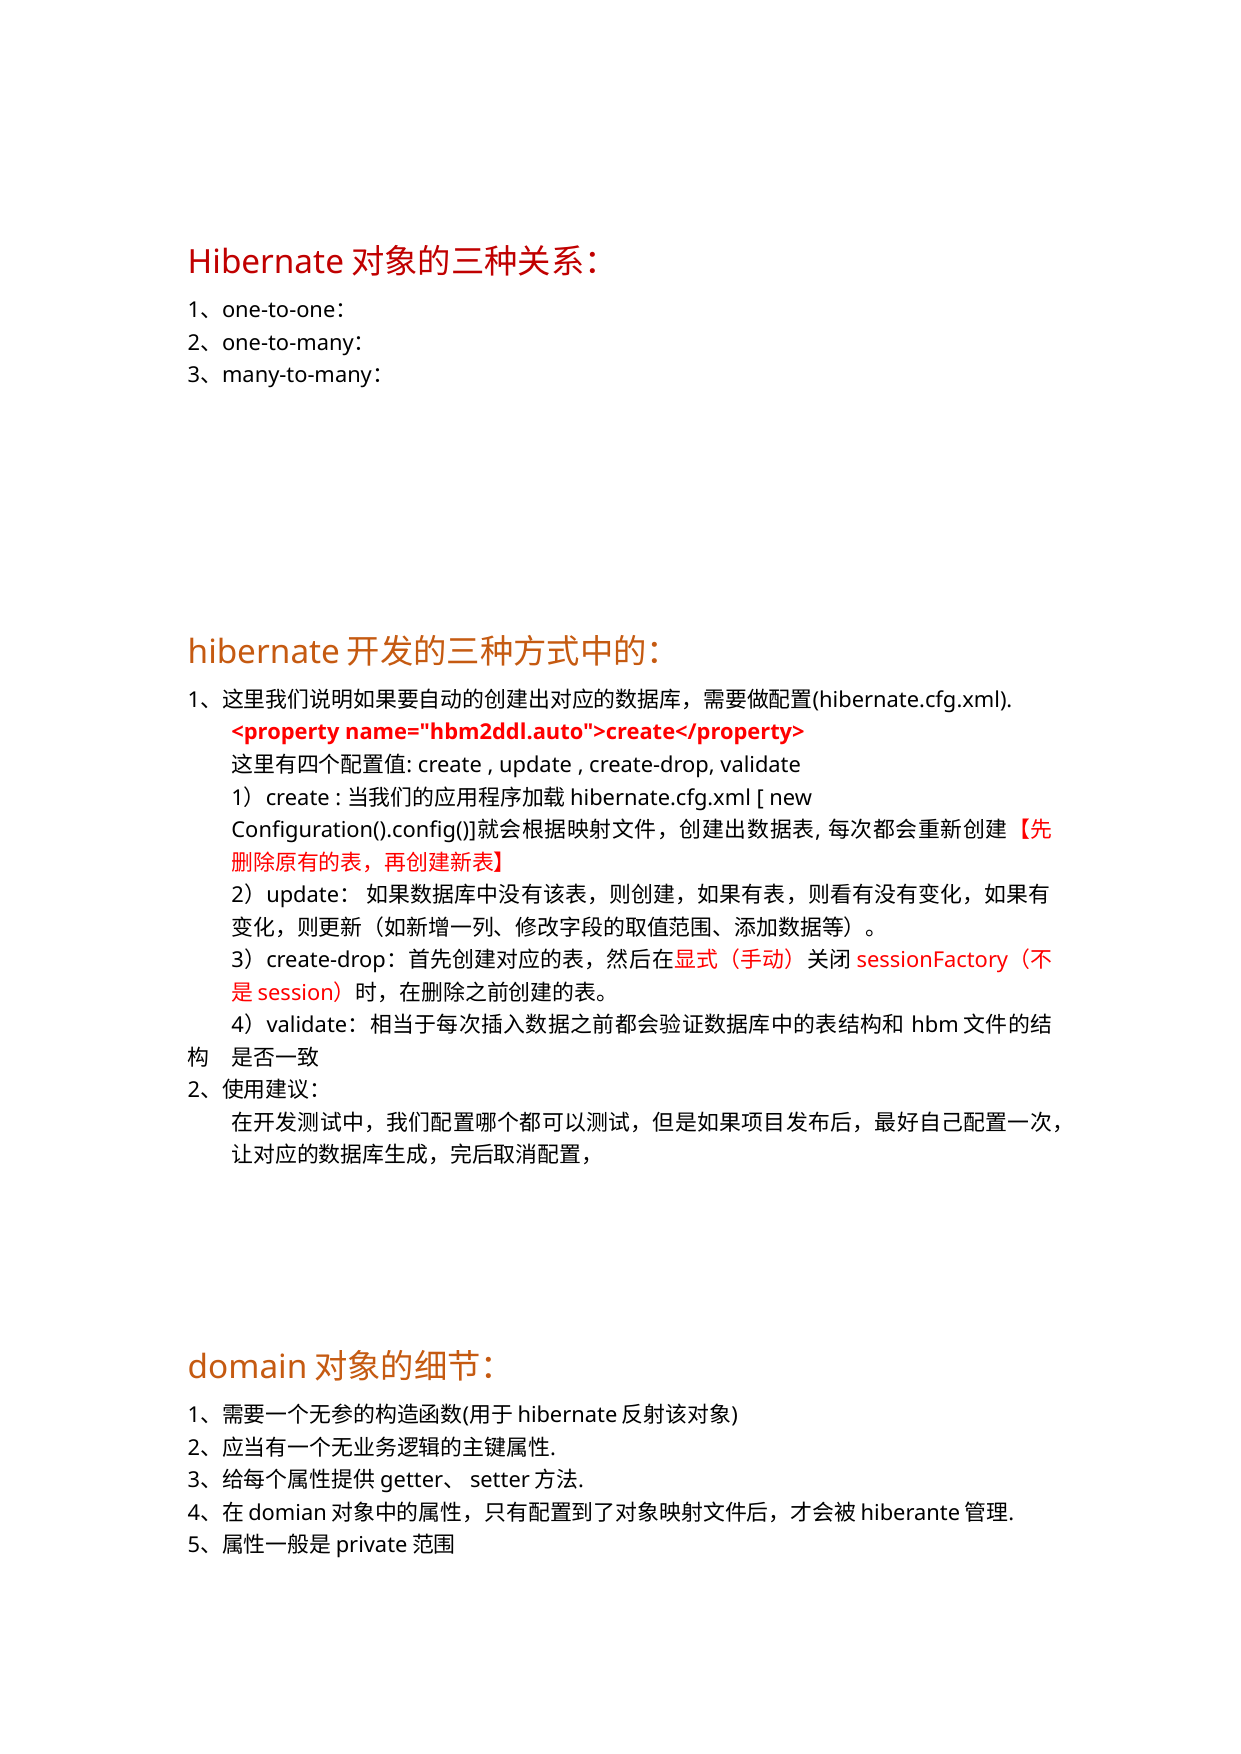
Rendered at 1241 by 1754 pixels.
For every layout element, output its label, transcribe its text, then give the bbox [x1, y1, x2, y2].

text 2）update： 如果数据库中没有该表，则创建，如果有表，则看有没有变化，如果有 变化，则更新（如新增一列、修改字段的取值范围、添加数据等）。 [187, 877, 1053, 942]
list 2、应当有一个无业务逻辑的主键属性. [187, 1429, 1053, 1462]
text 3）create-drop：首先创建对应的表，然后在显式（手动）关闭 sessionFactory（不 是session）时，在删除之前创建的表。 [187, 942, 1053, 1007]
text hibernate开发的三种方式中的： [187, 617, 1053, 682]
list one-to-one： [187, 292, 1053, 324]
text <property name="hbm2ddl.auto">create</property> [187, 714, 1053, 747]
text 这里有四个配置值: create , update , create-drop, validate [187, 747, 1053, 779]
list 4、在domian对象中的属性，只有配置到了对象映射文件后，才会被hiberante管理. [187, 1494, 1053, 1527]
text 1）create : 当我们的应用程序加载hibernate.cfg.xml [ new Configuration().config()]就会根据映射文件，创建出数据表, 每次都会重新创建【先 删除原有的表，再创建新表】 [187, 779, 1053, 877]
list 3、给每个属性提供 getter、 setter方法. [187, 1462, 1053, 1494]
list domain对象的细节： [187, 1332, 1053, 1397]
list Hibernate对象的三种关系： [187, 227, 1053, 292]
text 4）validate：相当于每次插入数据之前都会验证数据库中的表结构和hbm文件的结构 是否一致 [187, 1007, 1053, 1072]
list 2、使用建议： [187, 1072, 1053, 1104]
text 1、这里我们说明如果要自动的创建出对应的数据库，需要做配置(hibernate.cfg.xml). [187, 682, 1053, 714]
list many-to-many： [187, 357, 1053, 389]
list one-to-many： [187, 324, 1053, 357]
list 1、需要一个无参的构造函数(用于hibernate反射该对象) [187, 1397, 1053, 1429]
list 5、属性一般是private范围 [187, 1527, 1053, 1559]
list 在开发测试中，我们配置哪个都可以测试，但是如果项目发布后，最好自己配置一次， 让对应的数据库生成，完后取消配置， [187, 1104, 1053, 1169]
